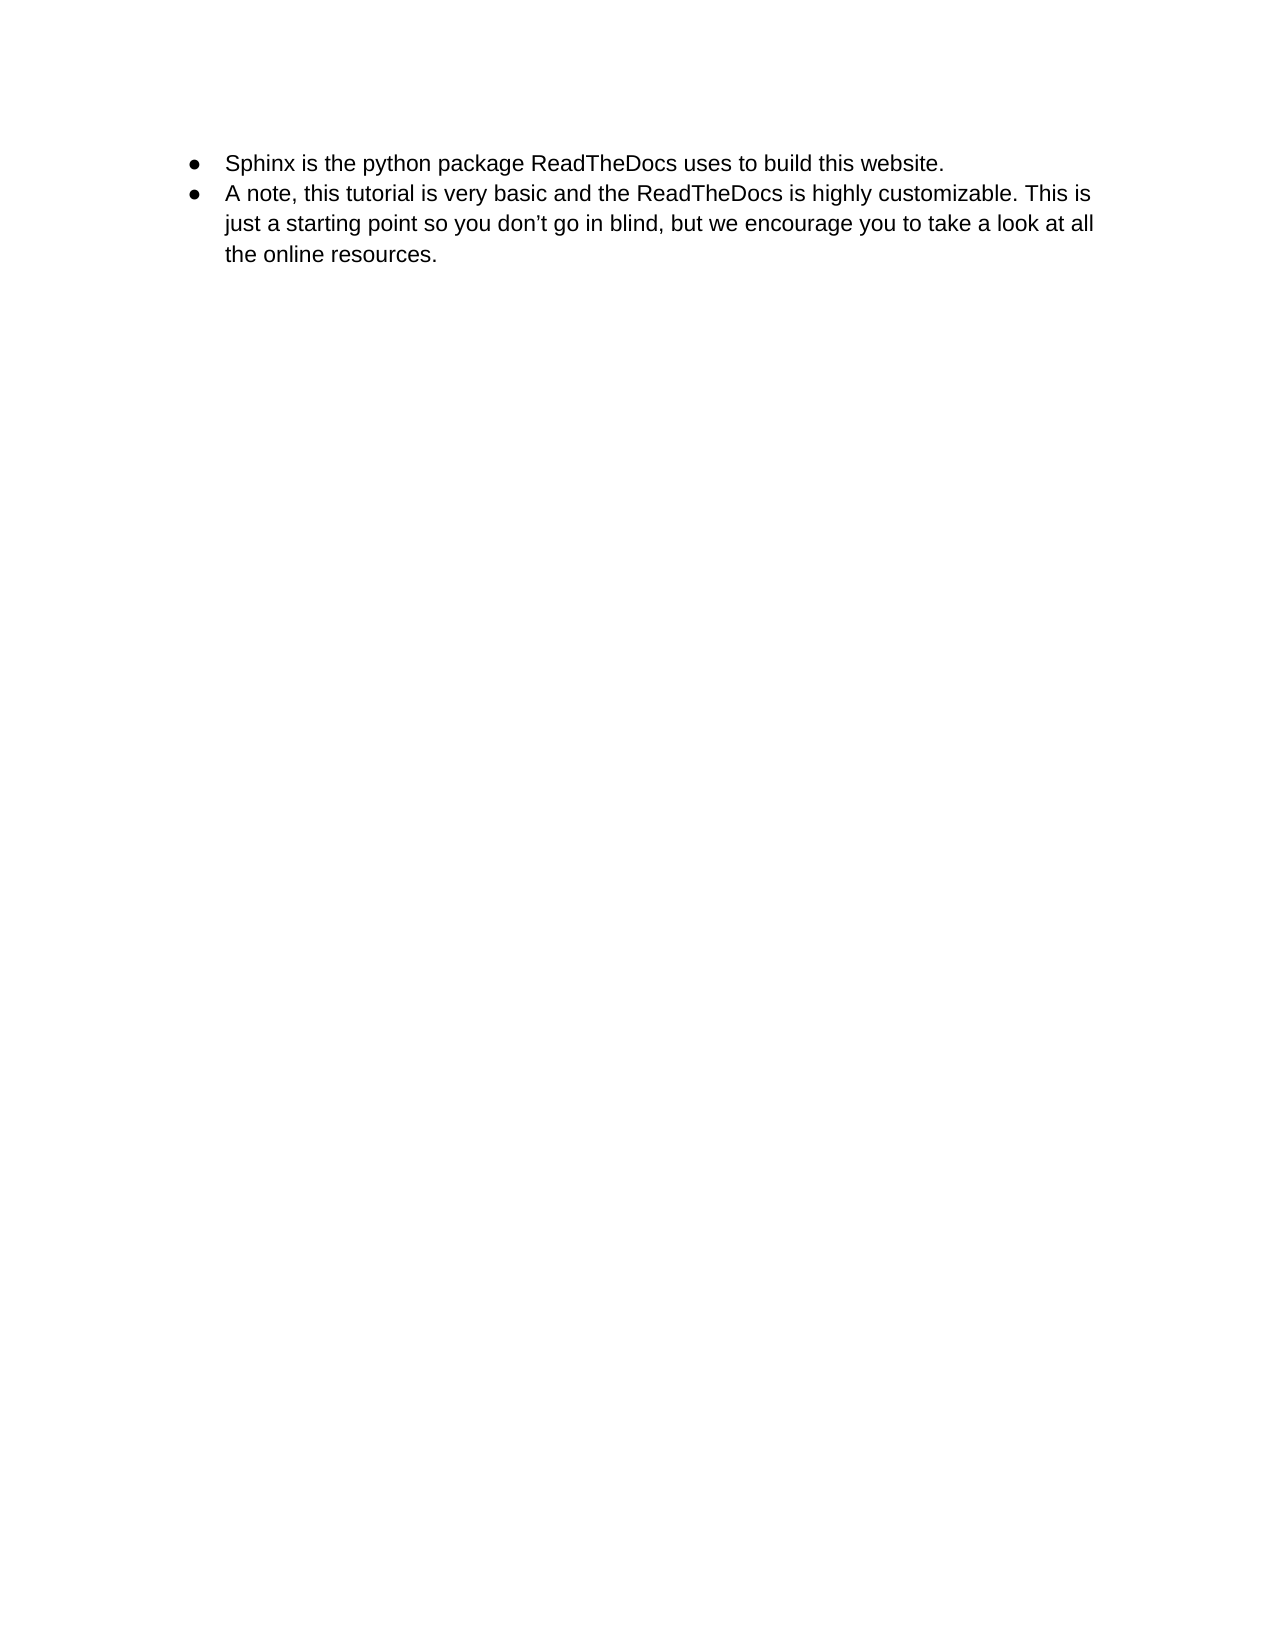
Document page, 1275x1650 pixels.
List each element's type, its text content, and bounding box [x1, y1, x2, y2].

list A note, this tutorial is very basic and the ReadTheDocs is highly customizable. This is just a starting point so you don’t go in blind, but we encourage you to take a look at all the online resources. [187, 180, 1125, 267]
list Sphinx is the python package ReadTheDocs uses to build this website. [187, 150, 1125, 176]
